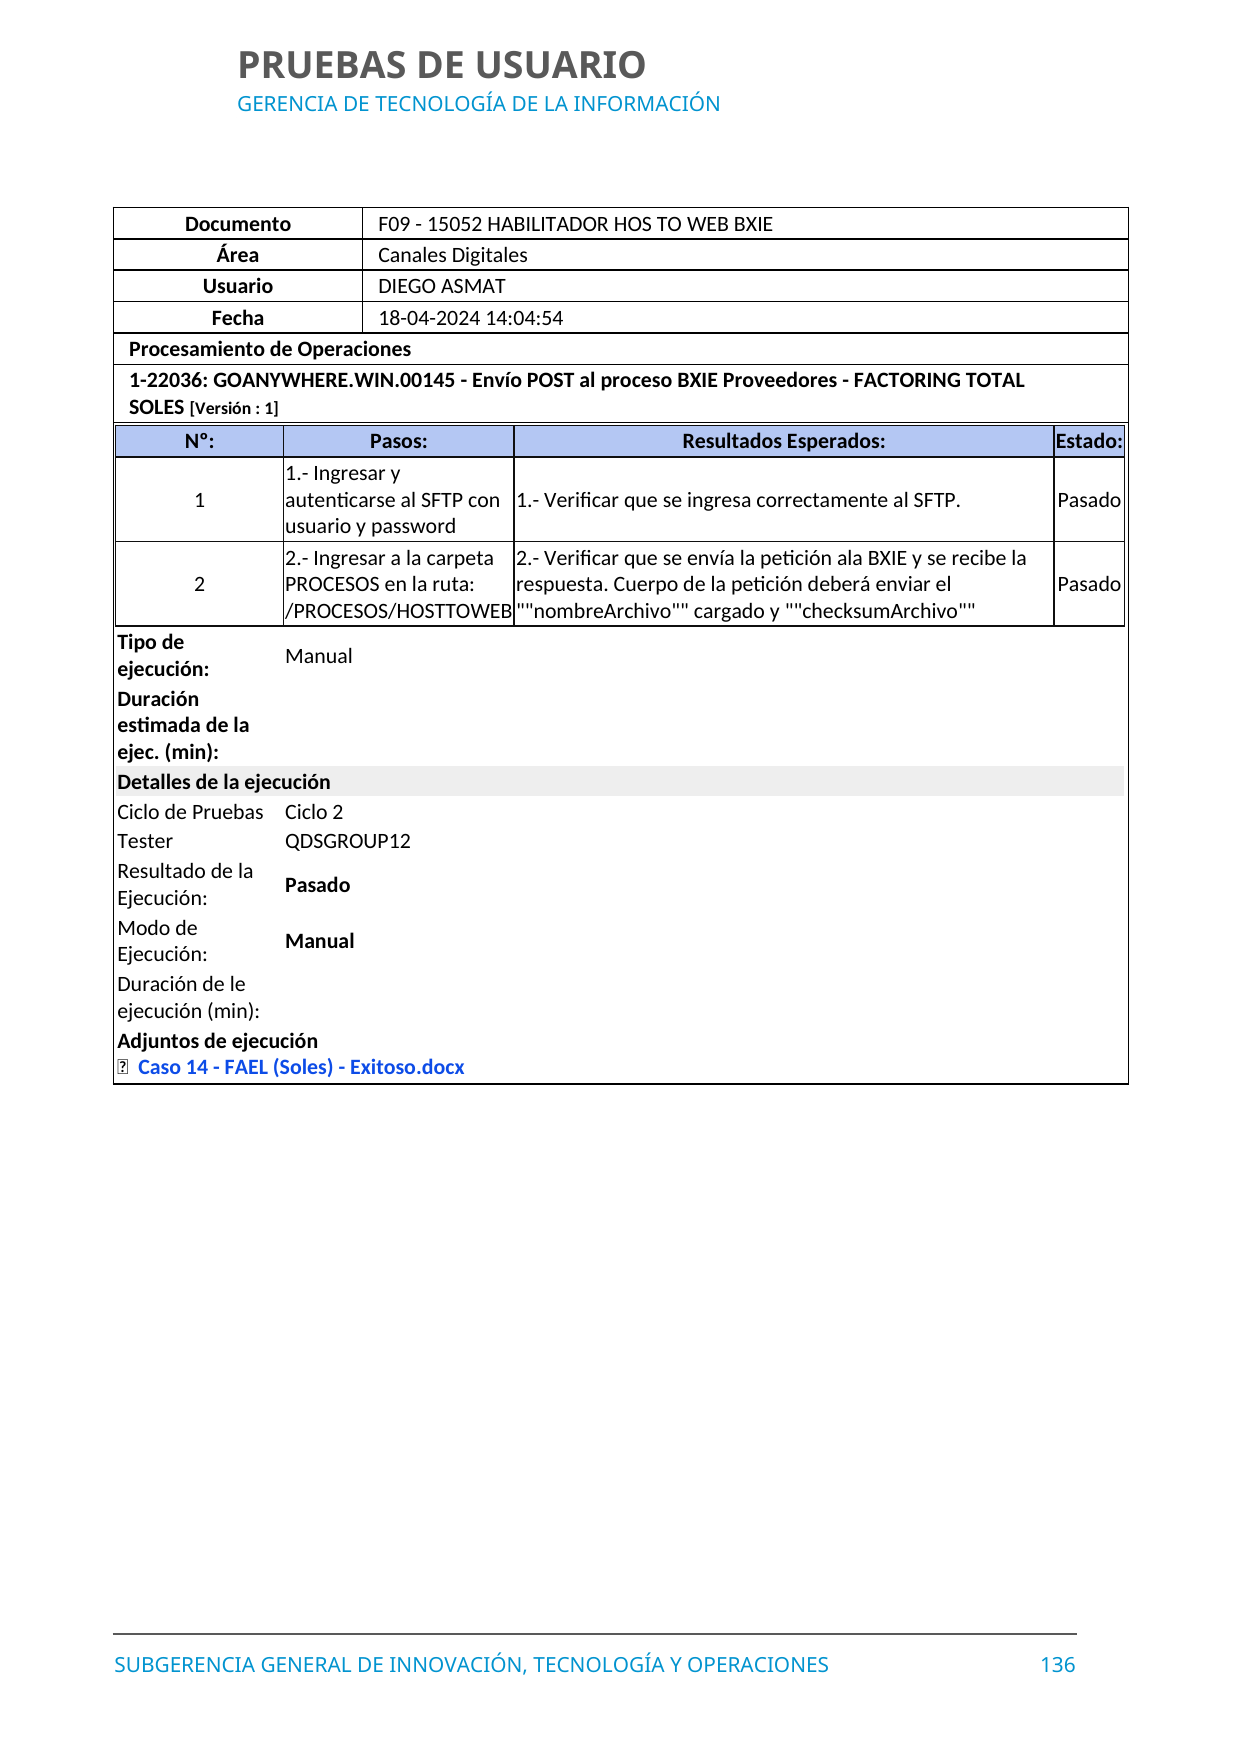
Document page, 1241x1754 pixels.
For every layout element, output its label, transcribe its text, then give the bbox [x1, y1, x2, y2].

table_cell [114, 423, 1128, 1083]
table_cell Fecha [114, 302, 362, 332]
table_header Documento [114, 208, 362, 238]
table_cell Área [114, 240, 362, 269]
table_cell 1-22036: GOANYWHERE.WIN.00145 - Envío POST al proceso BXIE Proveedores - FACTORING TOTAL SOLES [Versión : 1] [114, 365, 1128, 421]
table_cell Procesamiento de Operaciones [114, 334, 1128, 363]
table_cell Usuario [114, 271, 362, 301]
table_header F09 - 15052 HABILITADOR HOS TO WEB BXIE [363, 208, 1128, 238]
table_cell 18-04-2024 14:04:54 [363, 302, 1128, 332]
table_cell DIEGO ASMAT [363, 271, 1128, 301]
table_cell Canales Digitales [363, 240, 1128, 269]
